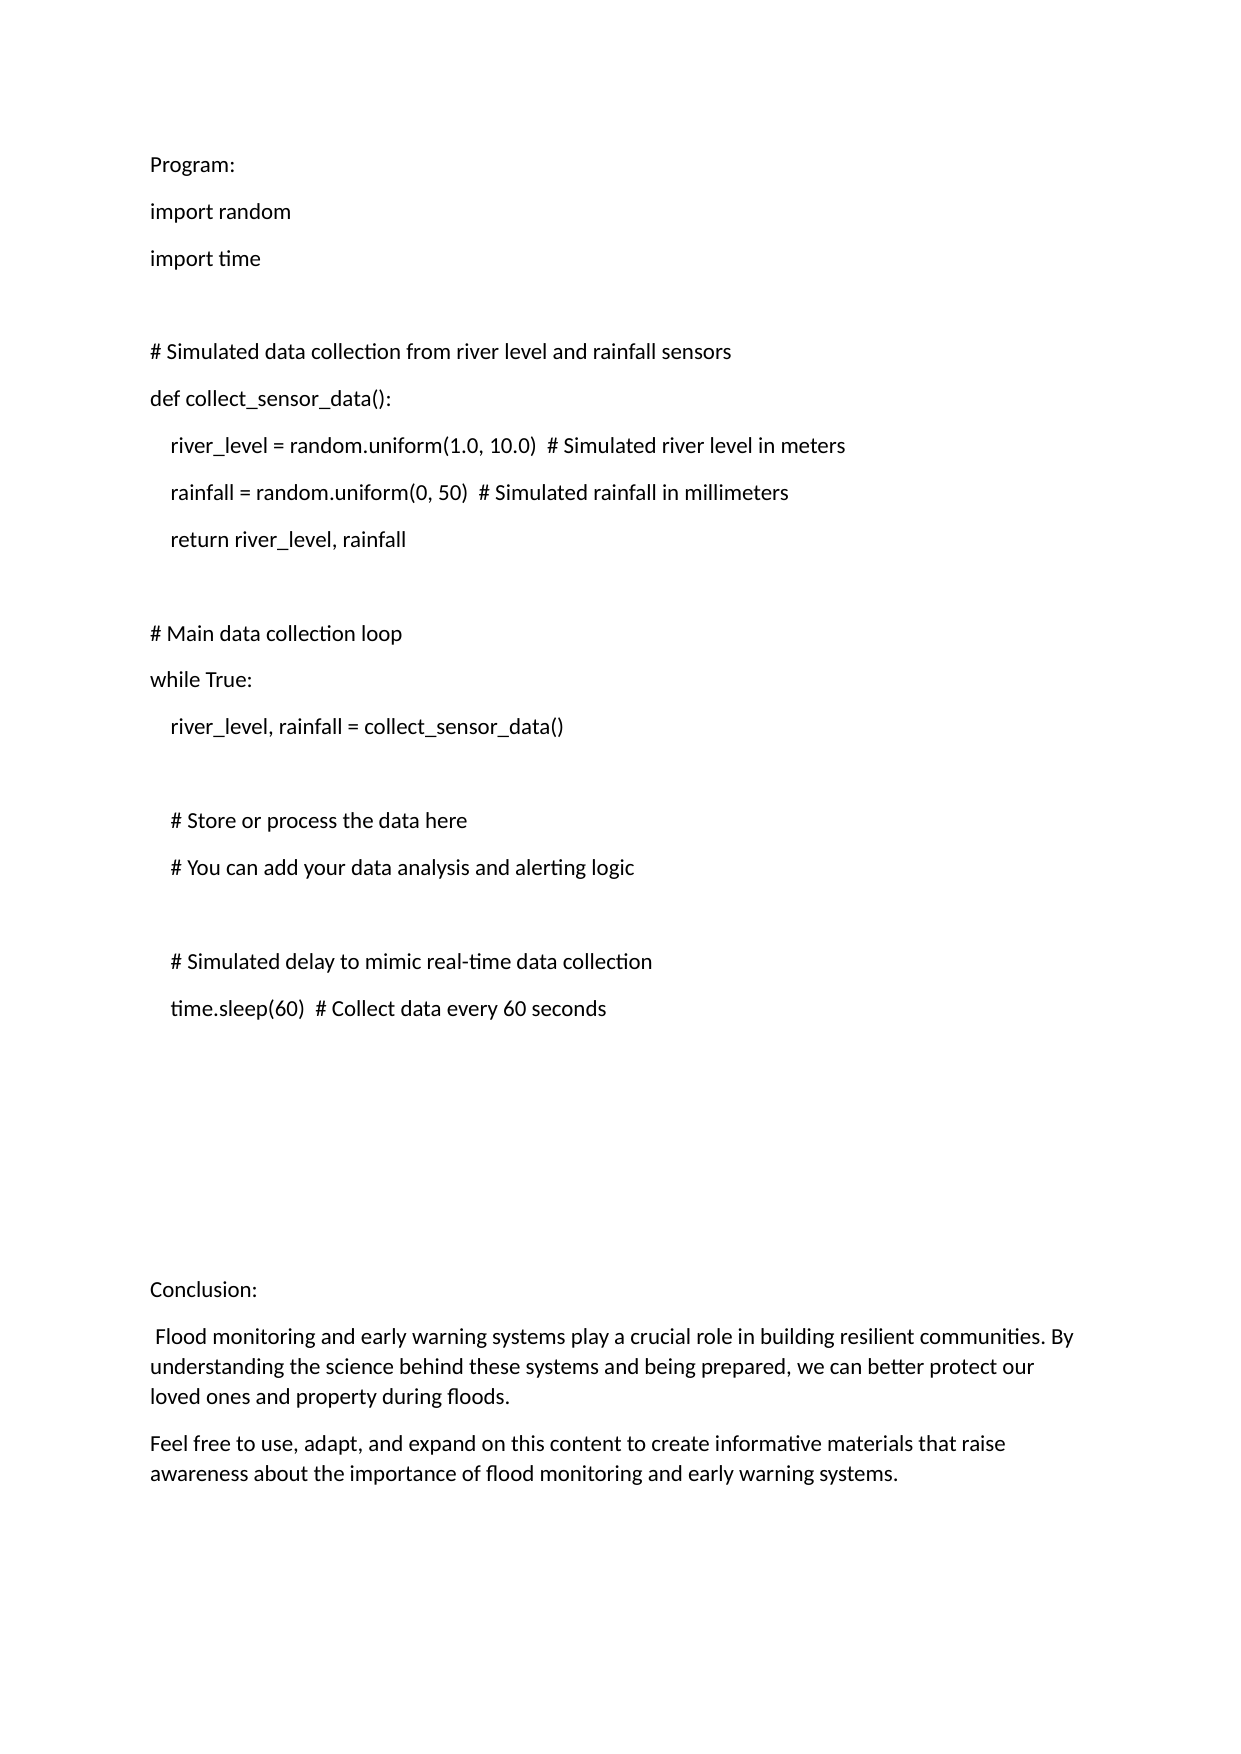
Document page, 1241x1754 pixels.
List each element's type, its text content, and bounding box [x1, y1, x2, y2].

text Flood monitoring and early warning systems play a crucial role in building resilient communities. By understanding the science behind these systems and being prepared, we can better protect our loved ones and property during floods. [150, 1322, 1090, 1410]
text while True: [150, 666, 1090, 694]
text time.sleep(60) # Collect data every 60 seconds [150, 994, 1090, 1022]
text Program: [150, 150, 1090, 178]
text # You can add your data analysis and alerting logic [150, 853, 1090, 881]
text rainfall = random.uniform(0, 50) # Simulated rainfall in millimeters [150, 478, 1090, 506]
text return river_level, rainfall [150, 525, 1090, 553]
text import random [150, 197, 1090, 225]
text river_level, rainfall = collect_sensor_data() [150, 712, 1090, 741]
text # Store or process the data here [150, 806, 1090, 834]
text import time [150, 244, 1090, 272]
text # Main data collection loop [150, 619, 1090, 647]
text # Simulated data collection from river level and rainfall sensors [150, 337, 1090, 366]
text # Simulated delay to mimic real-time data collection [150, 947, 1090, 975]
text Feel free to use, adapt, and expand on this content to create informative materials that raise awareness about the importance of flood monitoring and early warning systems. [150, 1429, 1090, 1487]
text Conclusion: [150, 1275, 1090, 1303]
text def collect_sensor_data(): [150, 384, 1090, 412]
text river_level = random.uniform(1.0, 10.0) # Simulated river level in meters [150, 431, 1090, 459]
